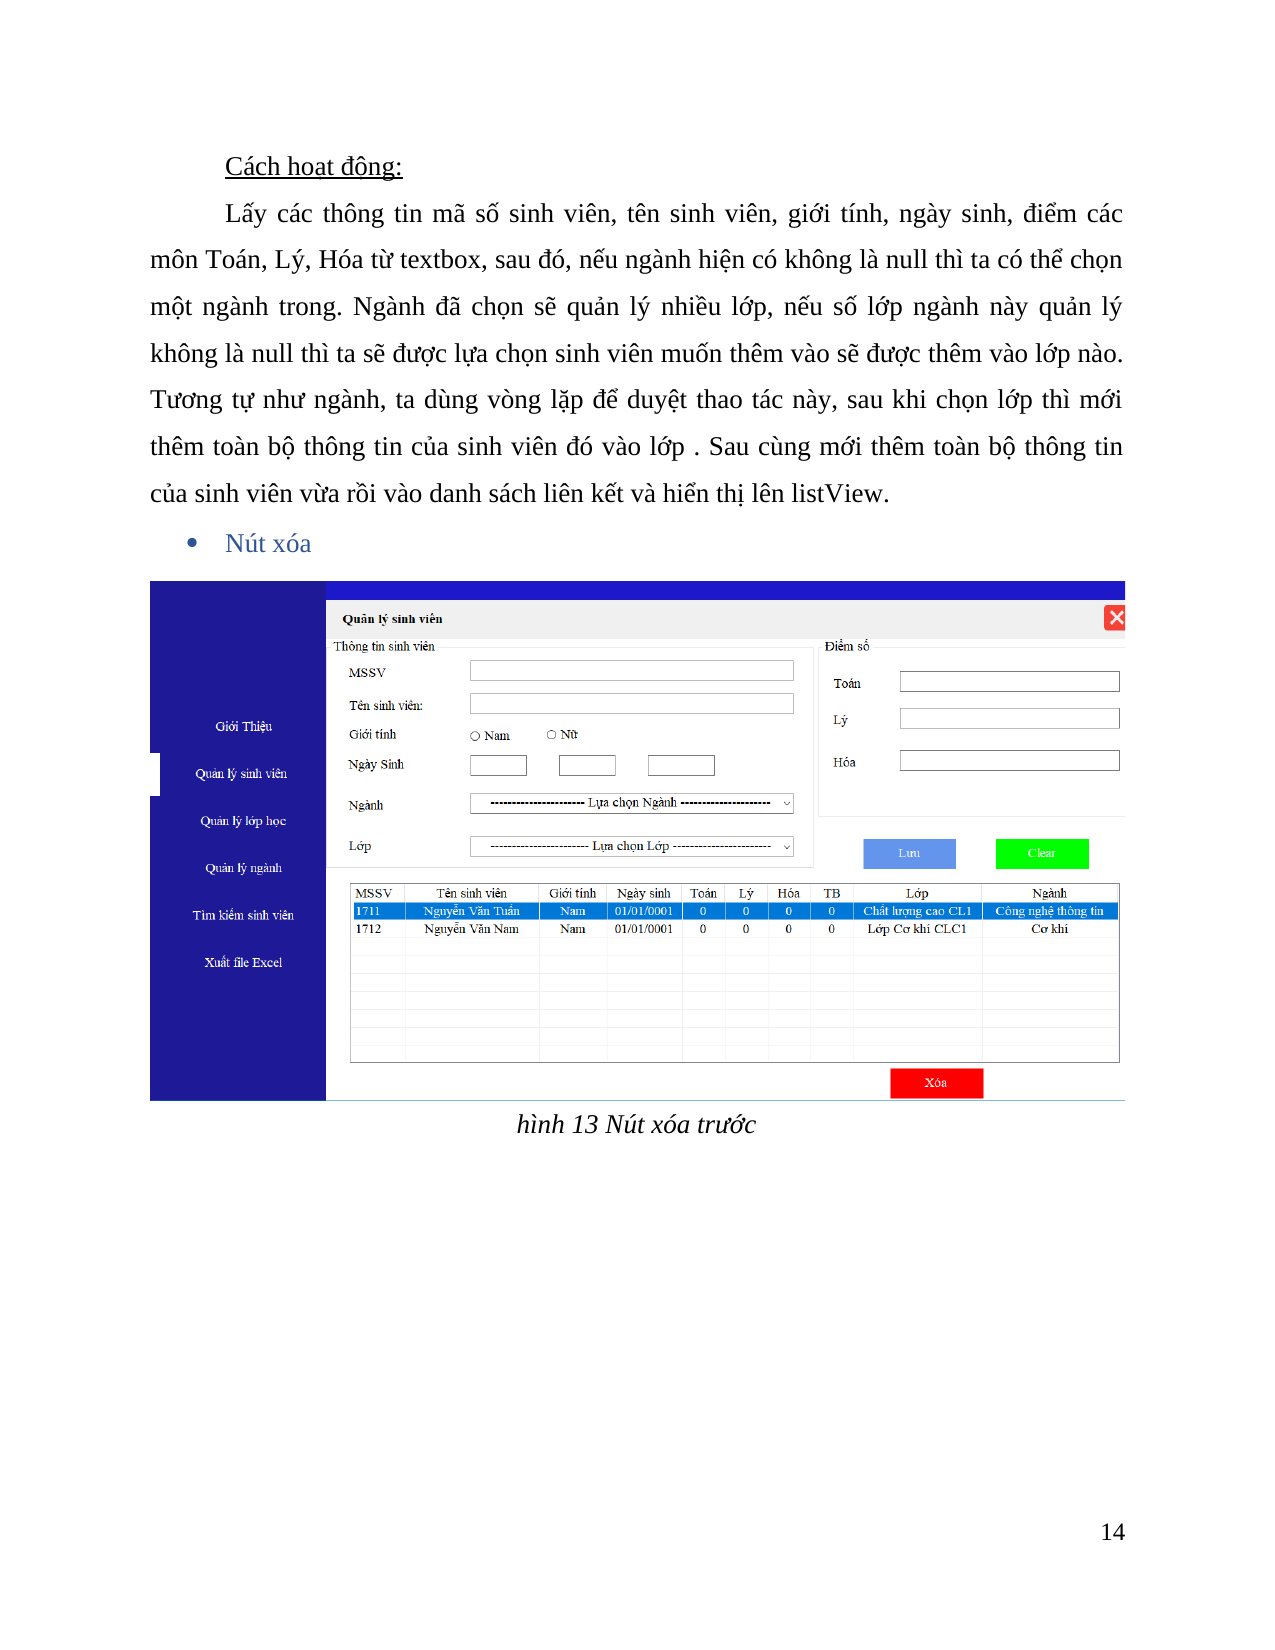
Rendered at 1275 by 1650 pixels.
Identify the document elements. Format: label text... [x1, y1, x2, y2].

text Cách hoạt động: [150, 150, 1125, 181]
text Lấy các thông tin mã số sinh viên, tên sinh viên, giới tính, ngày sinh, điểm các môn Toán, Lý, Hóa từ textbox, sau đó, nếu ngành hiện có không là null thì ta có thể chọn một ngành trong. Ngành đã chọn sẽ quản lý nhiều lớp, nếu số lớp ngành này quản lý không là null thì ta sẽ được lựa chọn sinh viên muốn thêm vào sẽ được thêm vào lớp nào. Tương tự như ngành, ta dùng vòng lặp để duyệt thao tác này, sau khi chọn lớp thì mới thêm toàn bộ thông tin của sinh viên đó vào lớp . Sau cùng mới thêm toàn bộ thông tin của sinh viên vừa rồi vào danh sách liên kết và hiển thị lên listView. [150, 197, 1125, 508]
picture [150, 581, 1125, 1101]
subtitle Nút xóa [187, 527, 1125, 559]
